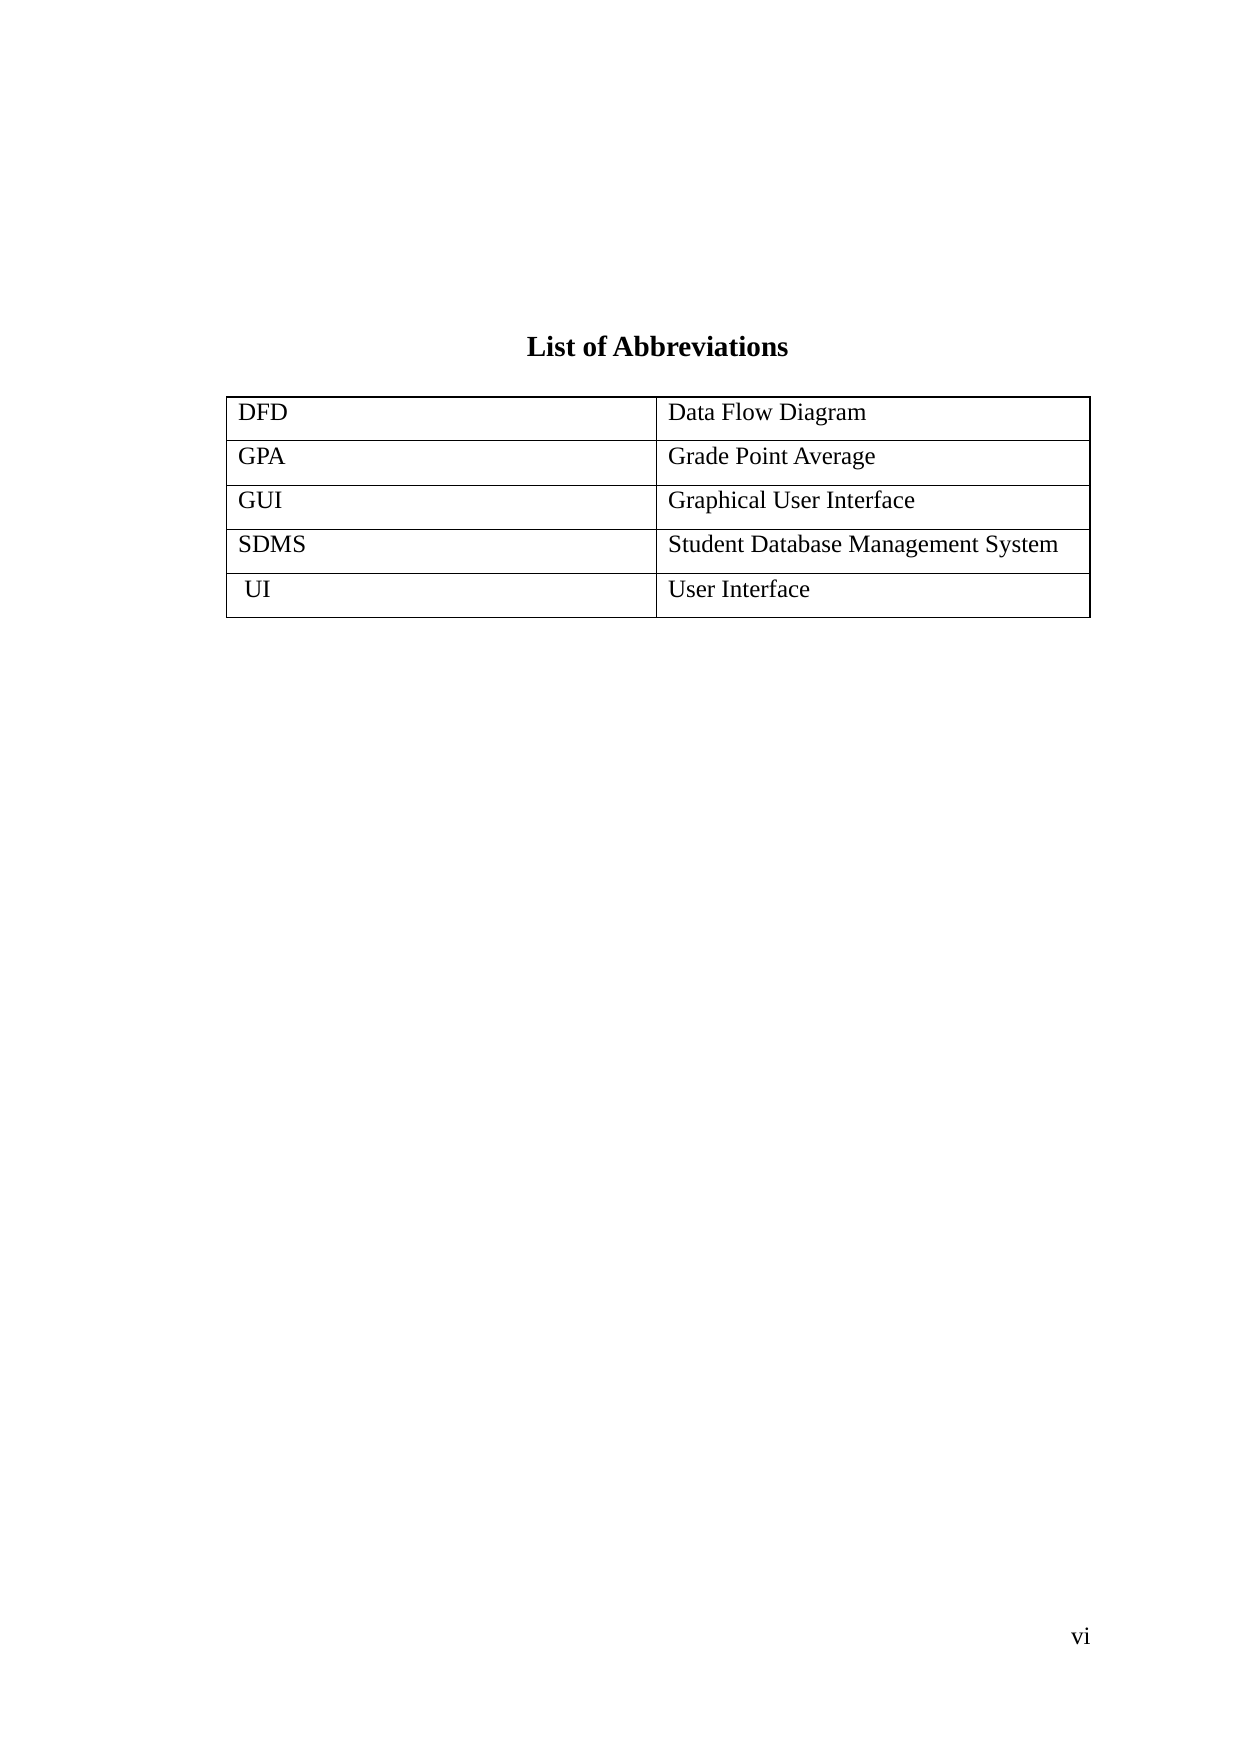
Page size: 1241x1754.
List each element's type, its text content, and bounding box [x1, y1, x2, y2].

table_cell Grade Point Average [657, 441, 1089, 484]
table_cell GUI [227, 486, 656, 528]
table_cell Graphical User Interface [657, 486, 1089, 528]
table_header DFD [227, 398, 656, 440]
text List of Abbreviations [225, 329, 1090, 363]
table_header Data Flow Diagram [657, 398, 1089, 440]
table_cell GPA [227, 441, 656, 484]
table_cell SDMS [227, 530, 656, 573]
table_cell UI [227, 574, 656, 617]
table_cell Student Database Management System [657, 530, 1089, 573]
table_cell User Interface [657, 574, 1089, 617]
